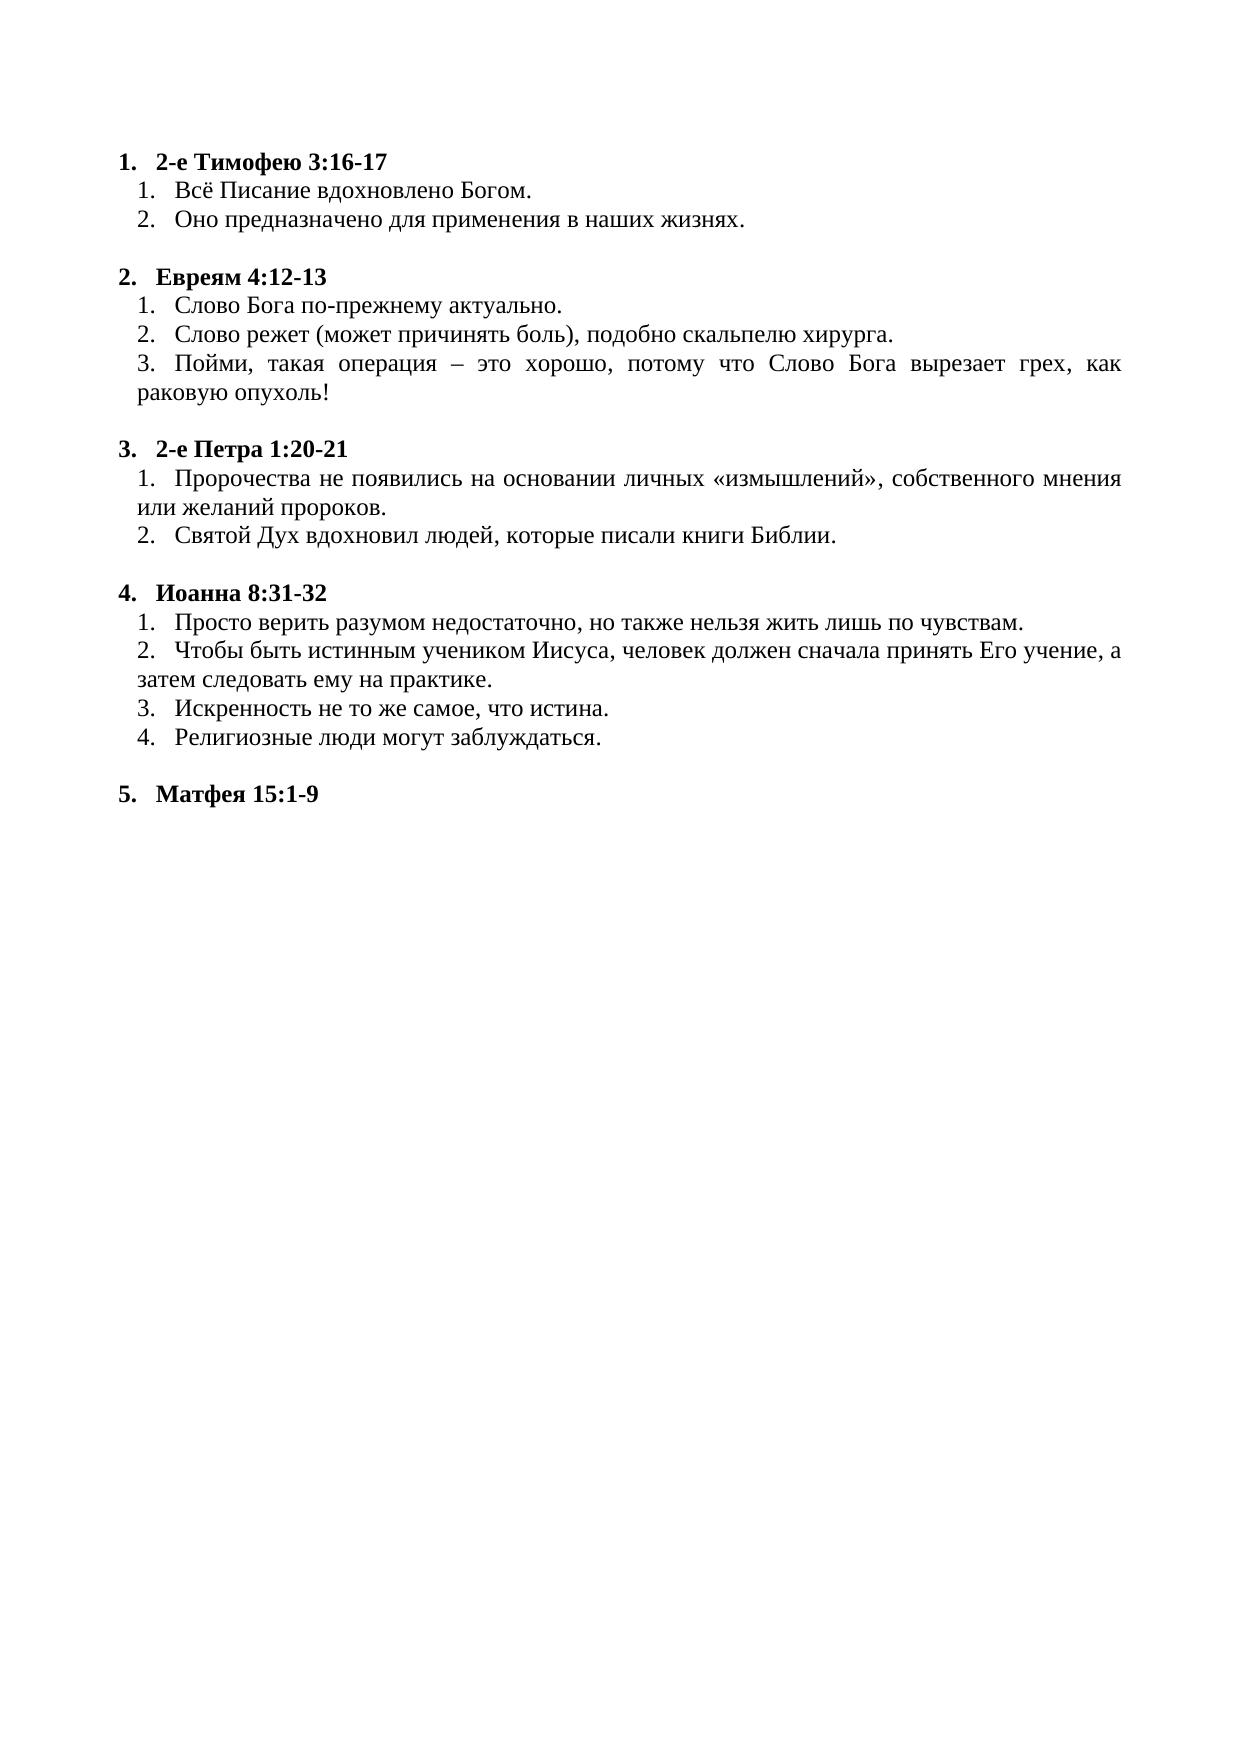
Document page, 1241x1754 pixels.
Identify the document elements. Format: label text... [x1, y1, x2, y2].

text 1. Пророчества не появились на основании личных «измышлений», собственного мнения или желаний пророков. [137, 463, 1121, 521]
text 1. Всё Писание вдохновлено Богом. [137, 176, 1121, 204]
text 1. Просто верить разумом недостаточно, но также нельзя жить лишь по чувствам. [137, 607, 1121, 636]
text 2. Оно предназначено для применения в наших жизнях. [137, 204, 1121, 233]
text 3. Пойми, такая операция – это хорошо, потому что Слово Бога вырезает грех, как раковую опухоль! [137, 348, 1121, 406]
text 4. Иоанна 8:31-32 [118, 578, 1121, 607]
text 1. 2-е Тимофею 3:16-17 [118, 147, 1121, 176]
text 1. Слово Бога по-прежнему актуально. [137, 291, 1121, 319]
text 3. 2-е Петра 1:20-21 [118, 434, 1121, 463]
text 2. Слово режет (может причинять боль), подобно скальпелю хирурга. [137, 319, 1121, 348]
text 2. Святой Дух вдохновил людей, которые писали книги Библии. [137, 521, 1121, 549]
text 4. Религиозные люди могут заблуждаться. [137, 722, 1121, 751]
text 2. Евреям 4:12-13 [118, 262, 1121, 291]
text 5. Матфея 15:1-9 [118, 779, 1121, 808]
text 2. Чтобы быть истинным учеником Иисуса, человек должен сначала принять Его учение, а затем следовать ему на практике. [137, 636, 1121, 693]
text 3. Искренность не то же самое, что истина. [137, 693, 1121, 722]
